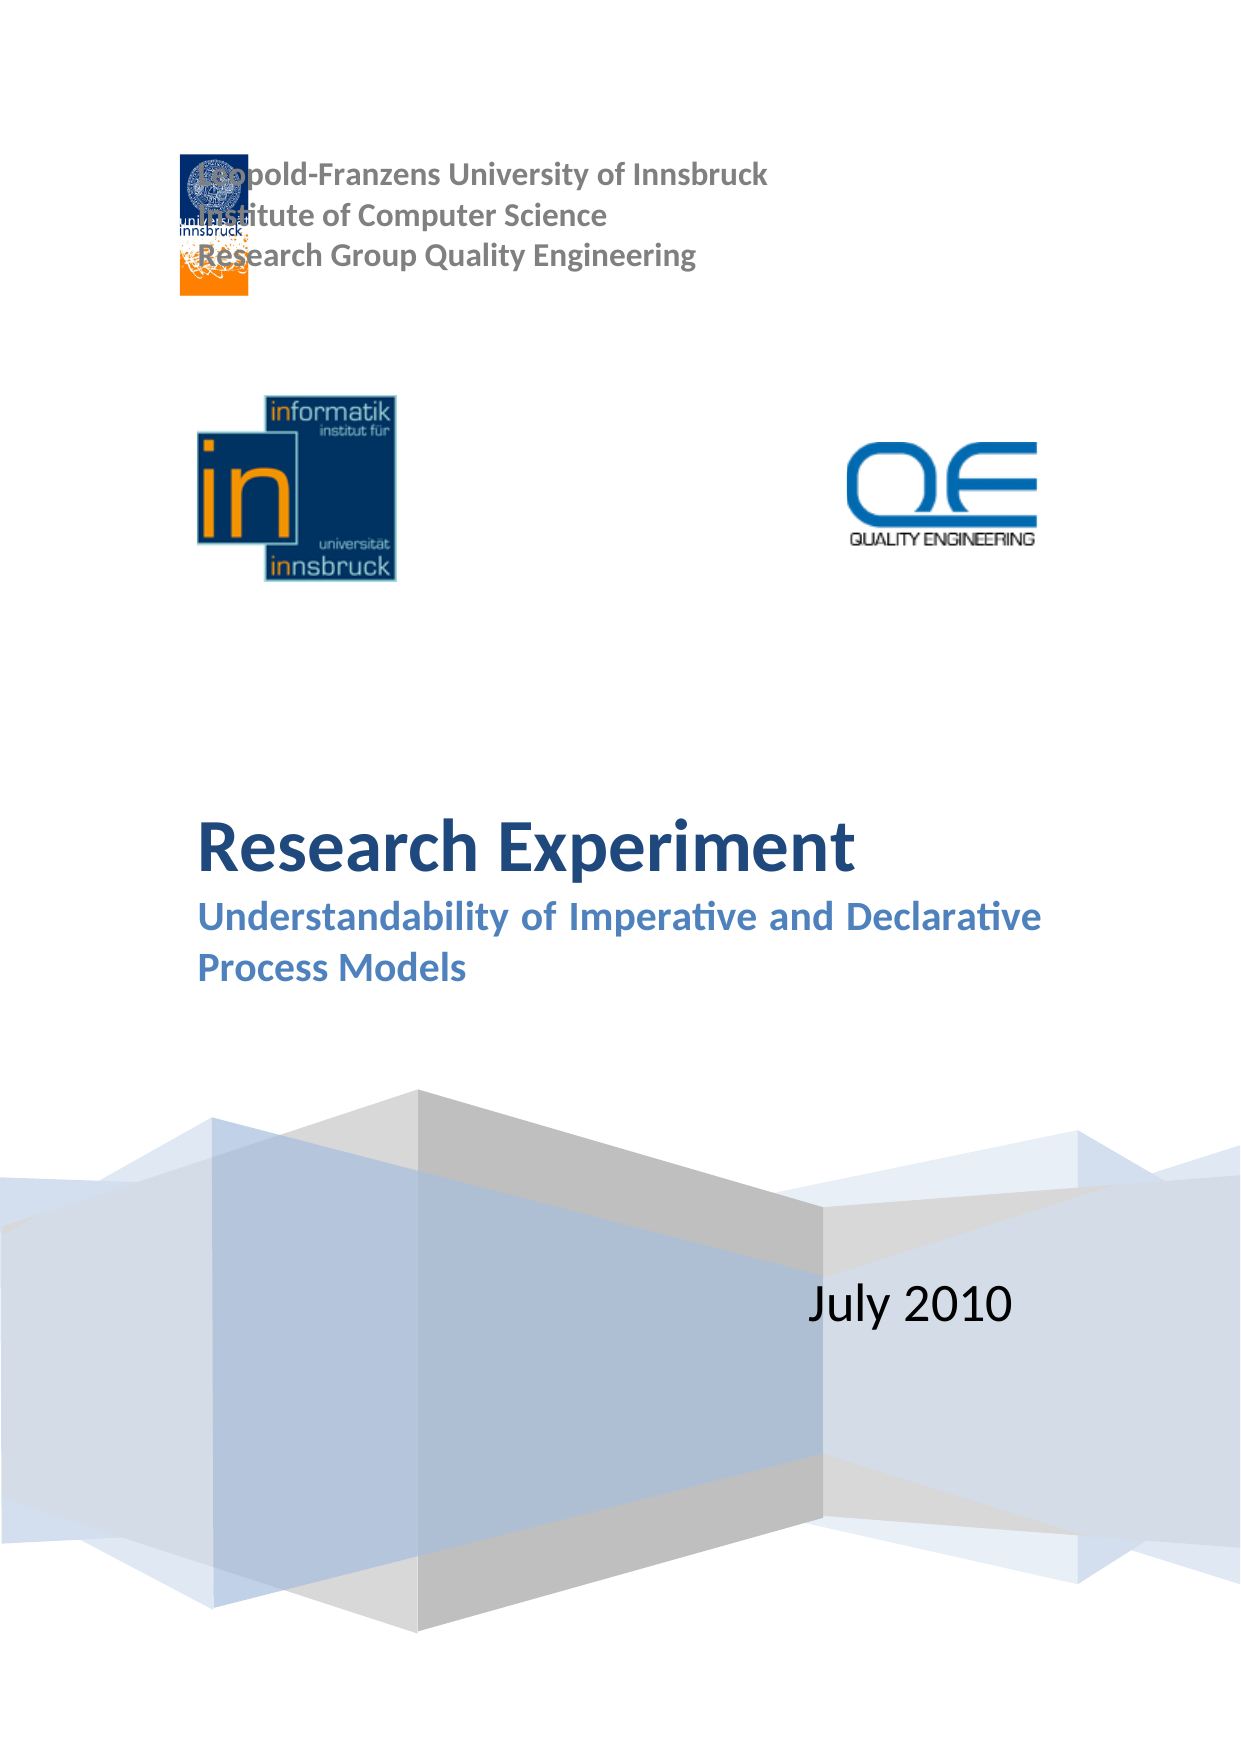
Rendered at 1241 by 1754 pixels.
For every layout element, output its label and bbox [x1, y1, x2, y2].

picture [196, 395, 397, 582]
picture [179, 154, 249, 296]
picture [846, 442, 1038, 549]
